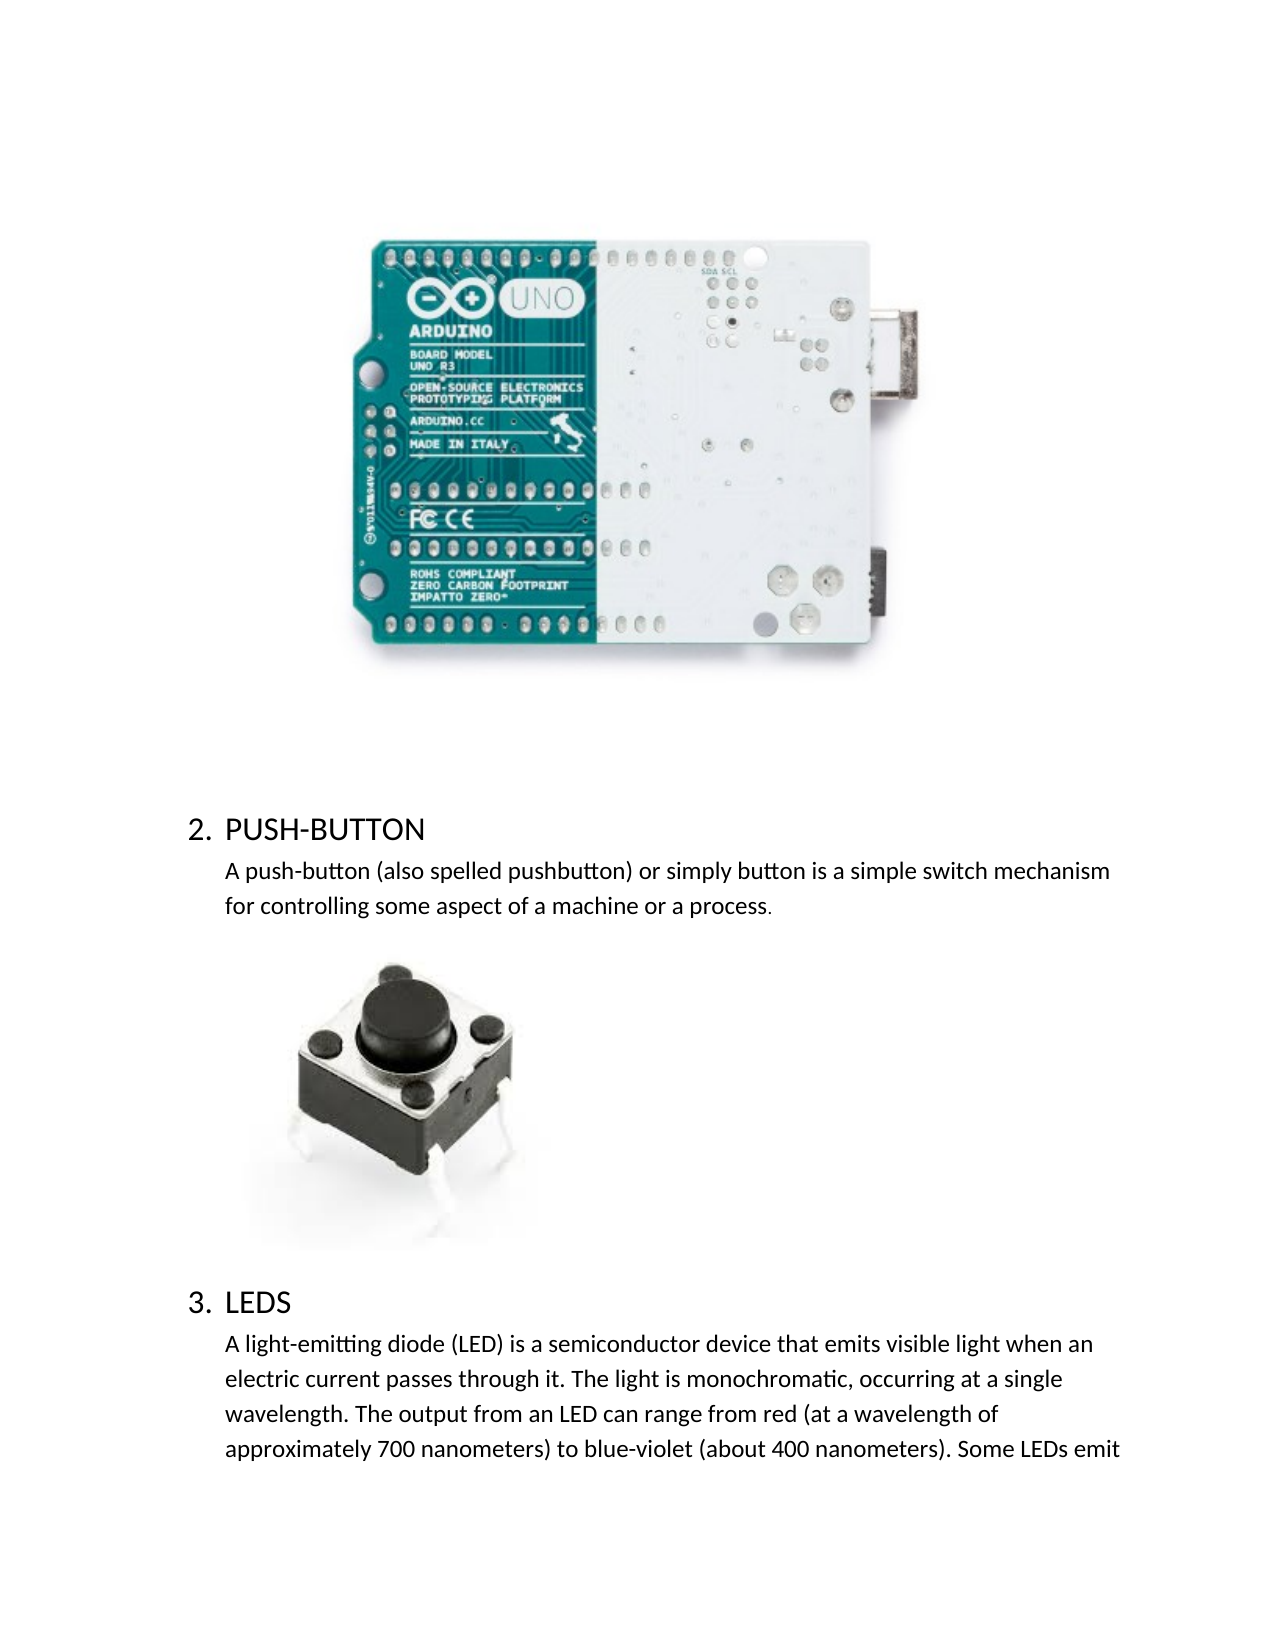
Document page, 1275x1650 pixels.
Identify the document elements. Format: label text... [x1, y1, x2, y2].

picture [225, 150, 1007, 737]
list LEDS [187, 1281, 1125, 1322]
list PUSH-BUTTON [187, 808, 1125, 849]
picture [225, 925, 577, 1277]
list A push-button (also spelled pushbutton) or simply button is a simple switch mechanism for controlling some aspect of a machine or a process. [225, 855, 1125, 921]
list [225, 1328, 1125, 1463]
